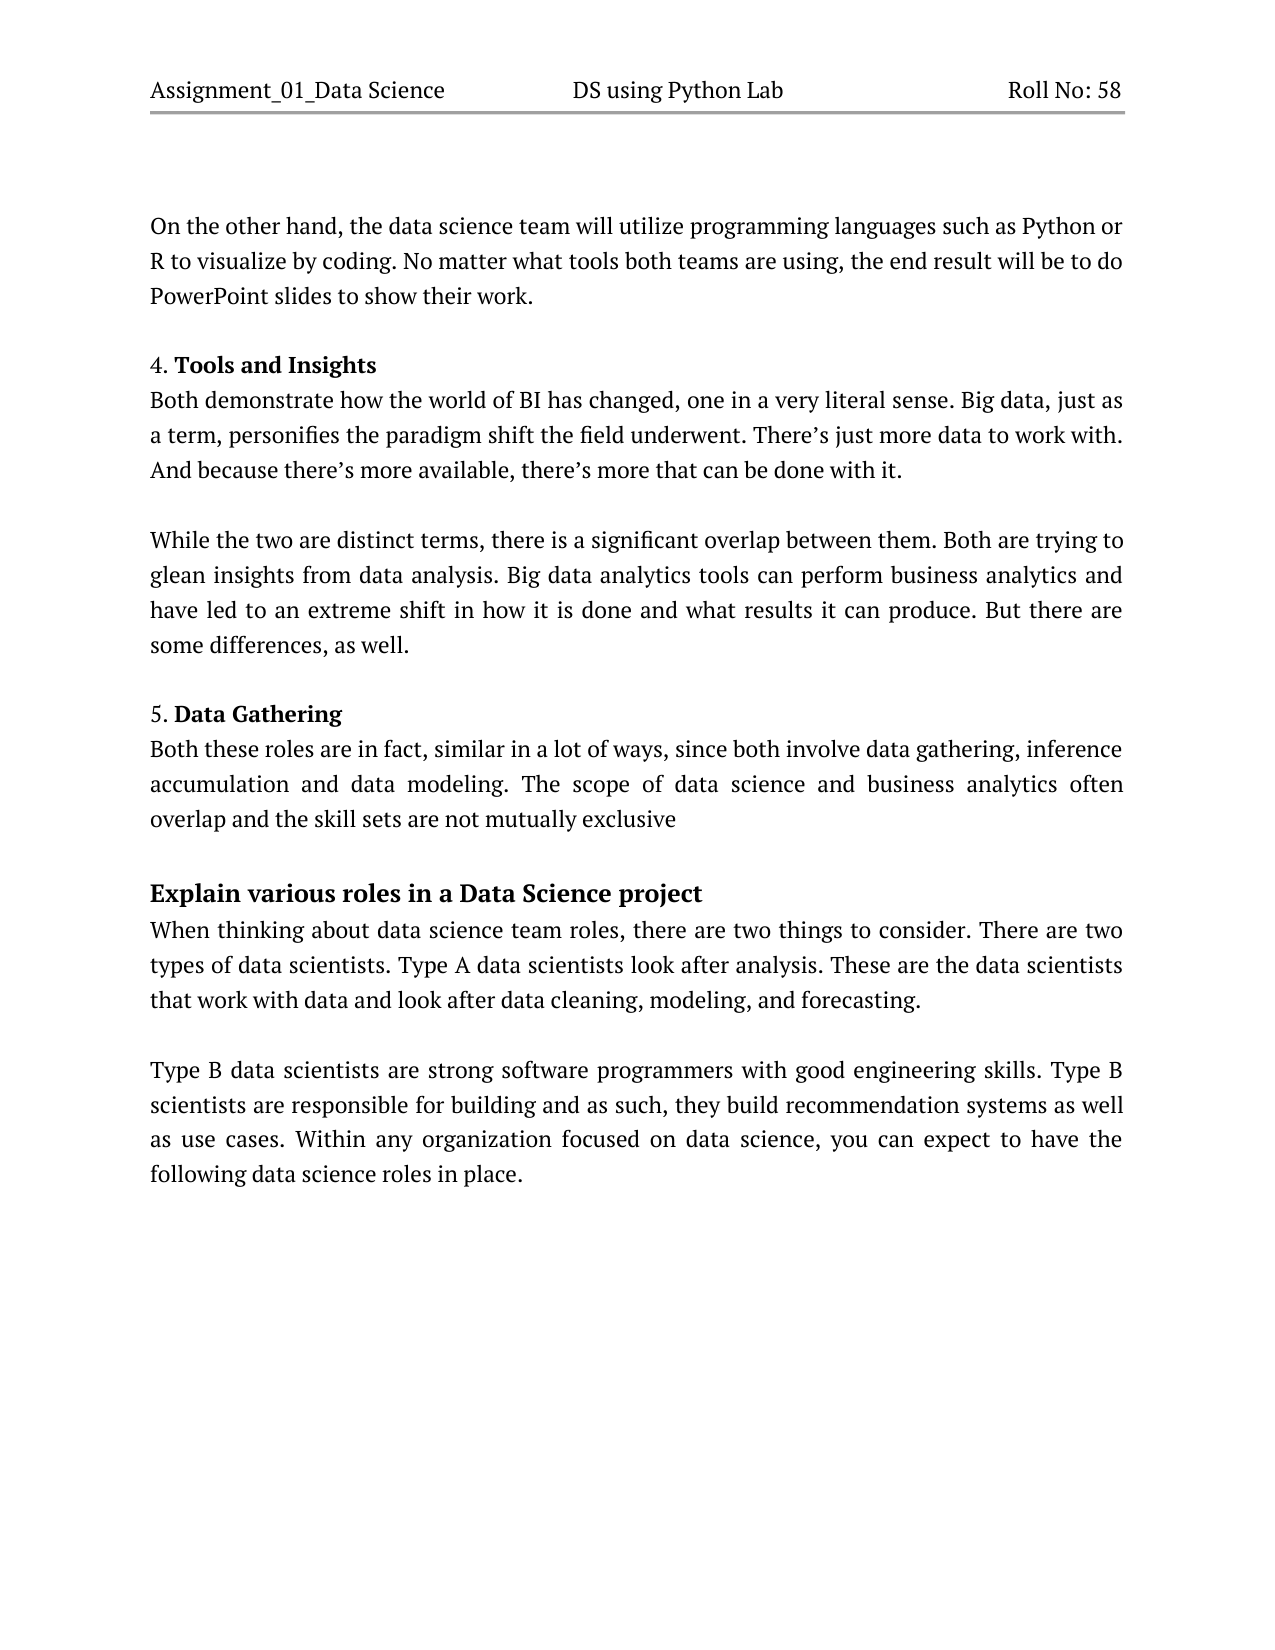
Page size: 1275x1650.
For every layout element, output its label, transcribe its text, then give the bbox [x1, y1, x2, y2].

text 4. Tools and Insights [150, 350, 1125, 381]
text Type B data scientists are strong software programmers with good engineering skills. Type B scientists are responsible for building and as such, they build recommendation systems as well as use cases. Within any organization focused on data science, you can expect to have the following data science roles in place. [150, 1054, 1125, 1189]
text Explain various roles in a Data Science project [150, 877, 1125, 910]
text On the other hand, the data science team will utilize programming languages such as Python or R to visualize by coding. No matter what tools both teams are using, the end result will be to do PowerPoint slides to show their work. [150, 211, 1125, 311]
text Both demonstrate how the world of BI has changed, one in a very literal sense. Big data, just as a term, personifies the paradigm shift the field underwent. There’s just more data to work with. And because there’s more available, there’s more that can be done with it. [150, 385, 1125, 485]
text 5. Data Gathering [150, 699, 1125, 729]
text While the two are distinct terms, there is a significant overlap between them. Both are trying to glean insights from data analysis. Big data analytics tools can perform business analytics and have led to an extreme shift in how it is done and what results it can produce. But there are some differences, as well. [150, 524, 1125, 660]
text When thinking about data science team roles, there are two things to consider. There are two types of data scientists. Type A data scientists look after analysis. These are the data scientists that work with data and look after data cleaning, modeling, and forecasting. [150, 915, 1125, 1015]
text Both these roles are in fact, similar in a lot of ways, since both involve data gathering, inference accumulation and data modeling. The scope of data science and business analytics often overlap and the skill sets are not mutually exclusive [150, 734, 1125, 834]
